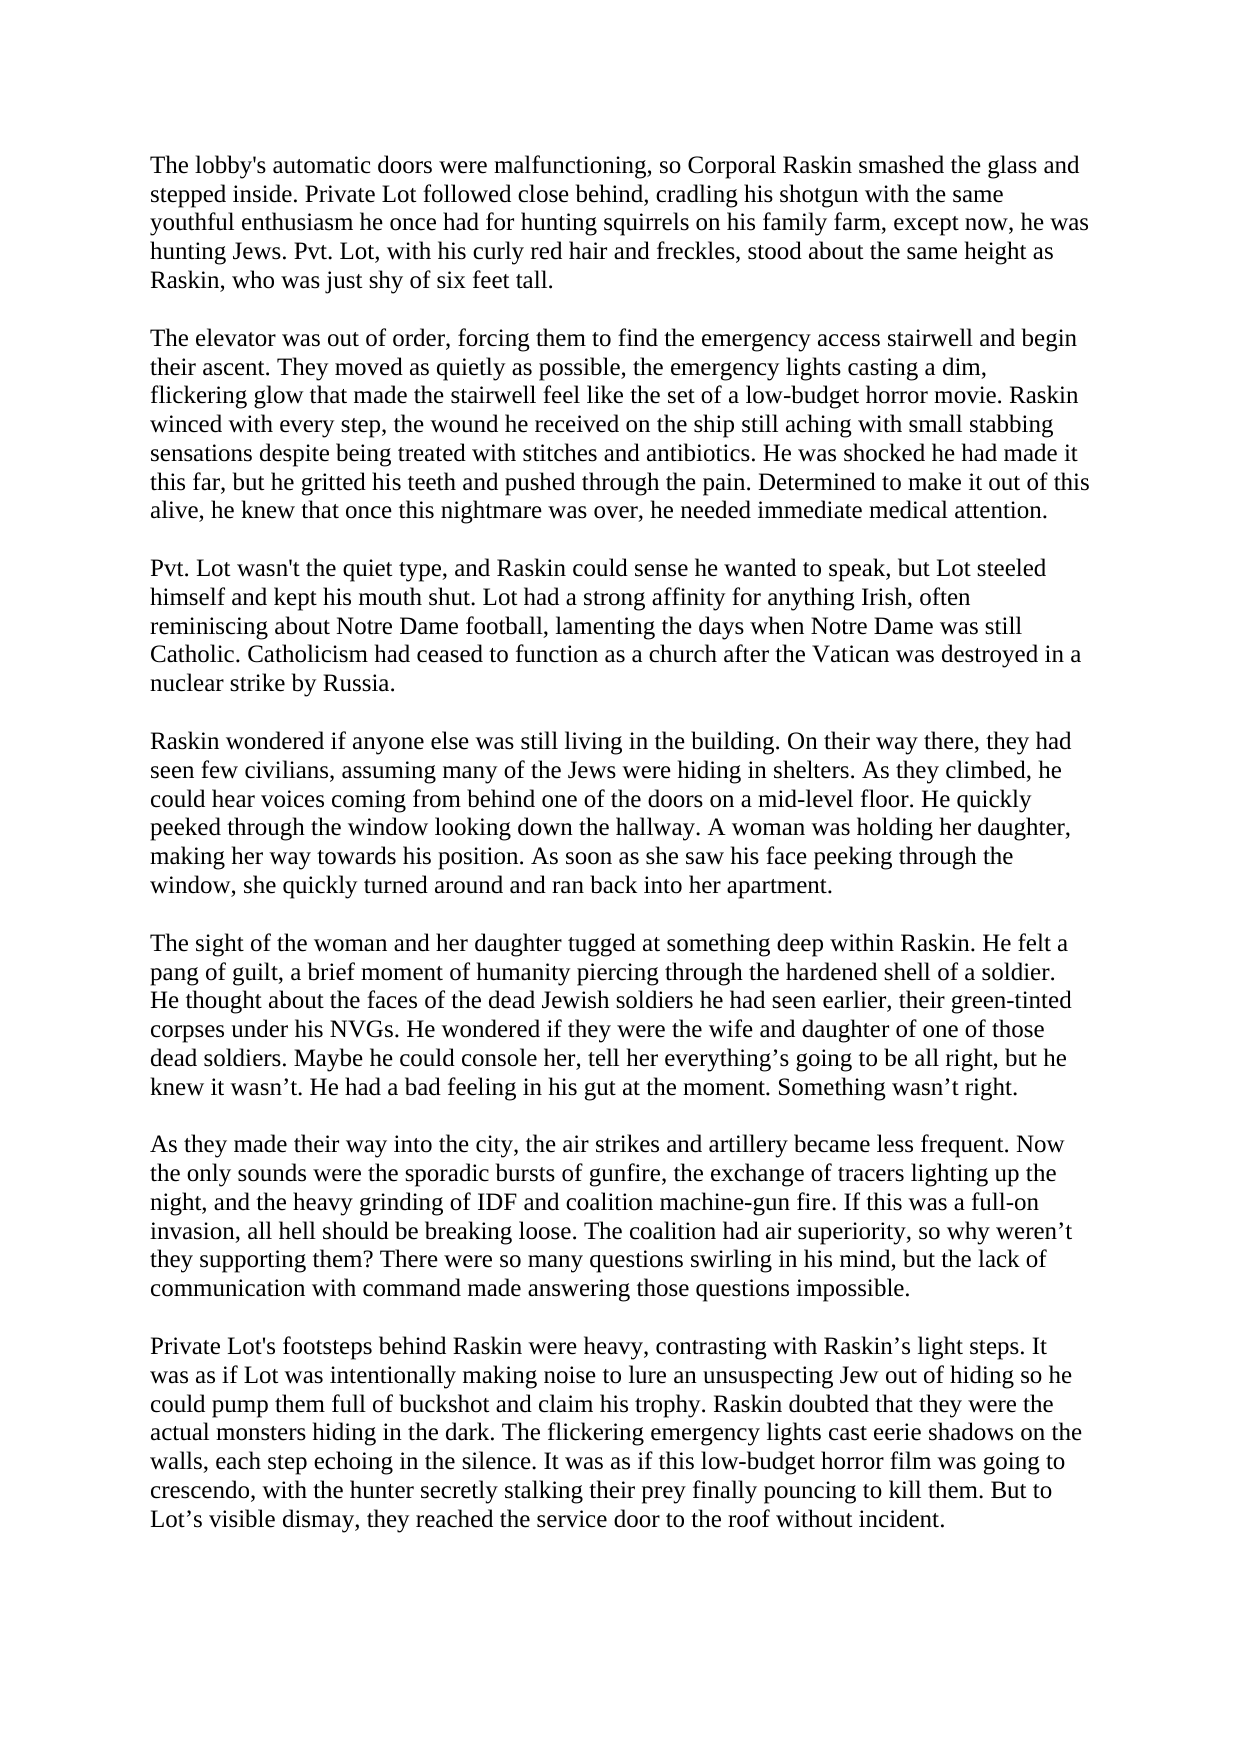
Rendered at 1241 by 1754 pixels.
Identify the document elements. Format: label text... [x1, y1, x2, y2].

text Raskin wondered if anyone else was still living in the building. On their way there, they had seen few civilians, assuming many of the Jews were hiding in shelters. As they climbed, he could hear voices coming from behind one of the doors on a mid-level floor. He quickly peeked through the window looking down the hallway. A woman was holding her daughter, making her way towards his position. As soon as she saw his face peeking through the window, she quickly turned around and ran back into her apartment. [150, 726, 1090, 899]
text The lobby's automatic doors were malfunctioning, so Corporal Raskin smashed the glass and stepped inside. Private Lot followed close behind, cradling his shotgun with the same youthful enthusiasm he once had for hunting squirrels on his family farm, except now, he was hunting Jews. Pvt. Lot, with his curly red hair and freckles, stood about the same height as Raskin, who was just shy of six feet tall. [150, 150, 1090, 294]
text The sight of the woman and her daughter tugged at something deep within Raskin. He felt a pang of guilt, a brief moment of humanity piercing through the hardened shell of a soldier. He thought about the faces of the dead Jewish soldiers he had seen earlier, their green-tinted corpses under his NVGs. He wondered if they were the wife and daughter of one of those dead soldiers. Maybe he could console her, tell her everything’s going to be all right, but he knew it wasn’t. He had a bad feeling in his gut at the moment. Something wasn’t right. [150, 928, 1090, 1100]
text Pvt. Lot wasn't the quiet type, and Raskin could sense he wanted to speak, but Lot steeled himself and kept his mouth shut. Lot had a strong affinity for anything Irish, often reminiscing about Notre Dame football, lamenting the days when Notre Dame was still Catholic. Catholicism had ceased to function as a church after the Vatican was destroyed in a nuclear strike by Russia. [150, 553, 1090, 697]
